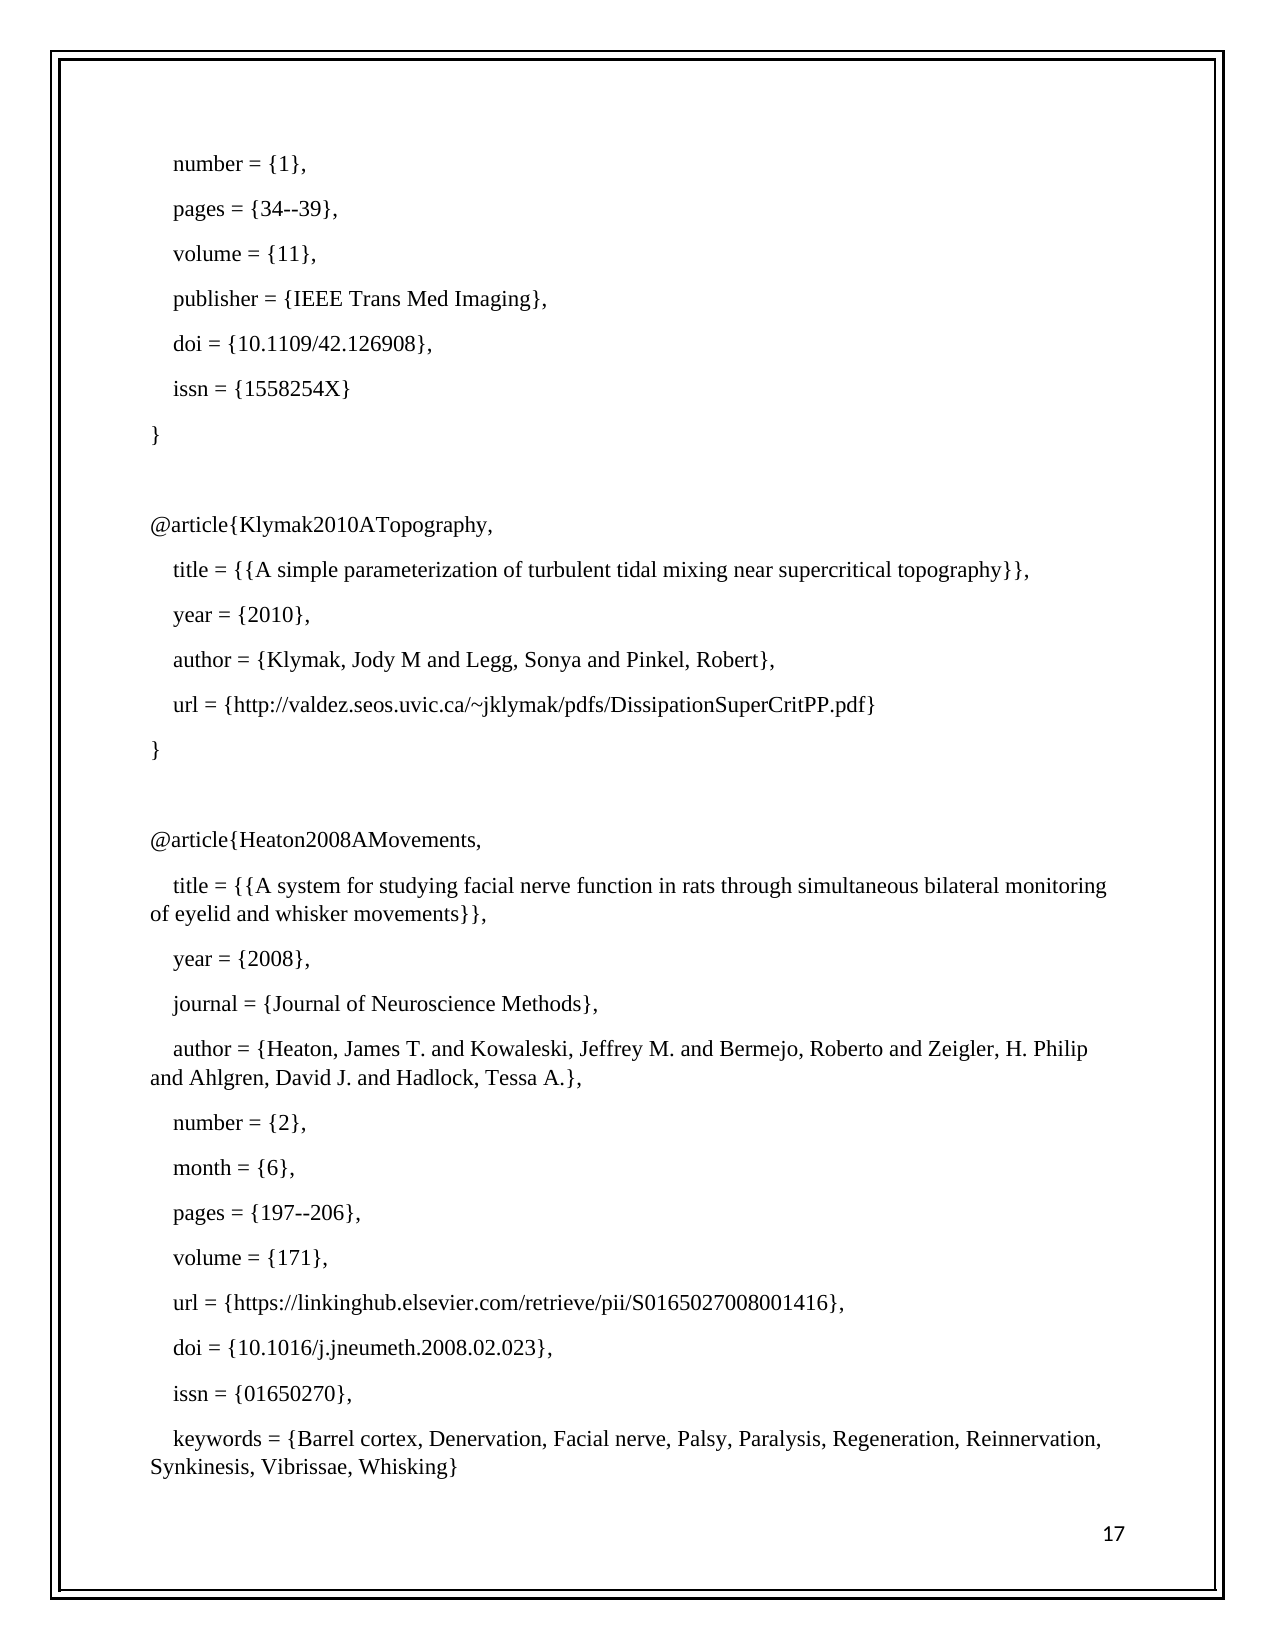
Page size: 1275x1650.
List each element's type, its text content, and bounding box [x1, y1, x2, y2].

text doi = {10.1109/42.126908}, [150, 330, 1125, 357]
text doi = {10.1016/j.jneumeth.2008.02.023}, [150, 1334, 1125, 1361]
text title = {{A simple parameterization of turbulent tidal mixing near supercritical topography}}, [150, 556, 1125, 582]
text url = {http://valdez.seos.uvic.ca/~jklymak/pdfs/DissipationSuperCritPP.pdf} [150, 691, 1125, 718]
text } [150, 421, 1125, 447]
text issn = {1558254X} [150, 376, 1125, 402]
text volume = {171}, [150, 1244, 1125, 1271]
text number = {1}, [150, 150, 1125, 176]
text title = {{A system for studying facial nerve function in rats through simultaneous bilateral monitoring of eyelid and whisker movements}}, [150, 872, 1125, 926]
text pages = {34--39}, [150, 195, 1125, 221]
text number = {2}, [150, 1109, 1125, 1135]
text year = {2008}, [150, 945, 1125, 972]
text } [150, 736, 1125, 763]
text journal = {Journal of Neuroscience Methods}, [150, 990, 1125, 1017]
text url = {https://linkinghub.elsevier.com/retrieve/pii/S0165027008001416}, [150, 1289, 1125, 1316]
text author = {Klymak, Jody M and Legg, Sonya and Pinkel, Robert}, [150, 646, 1125, 672]
text year = {2010}, [150, 601, 1125, 627]
text volume = {11}, [150, 240, 1125, 267]
text issn = {01650270}, [150, 1379, 1125, 1406]
text publisher = {IEEE Trans Med Imaging}, [150, 285, 1125, 312]
text month = {6}, [150, 1154, 1125, 1180]
text @article{Heaton2008AMovements, [150, 827, 1125, 853]
text @article{Klymak2010ATopography, [150, 511, 1125, 537]
text keywords = {Barrel cortex, Denervation, Facial nerve, Palsy, Paralysis, Regeneration, Reinnervation, Synkinesis, Vibrissae, Whisking} [150, 1425, 1125, 1479]
text author = {Heaton, James T. and Kowaleski, Jeffrey M. and Bermejo, Roberto and Zeigler, H. Philip and Ahlgren, David J. and Hadlock, Tessa A.}, [150, 1035, 1125, 1090]
text pages = {197--206}, [150, 1199, 1125, 1226]
